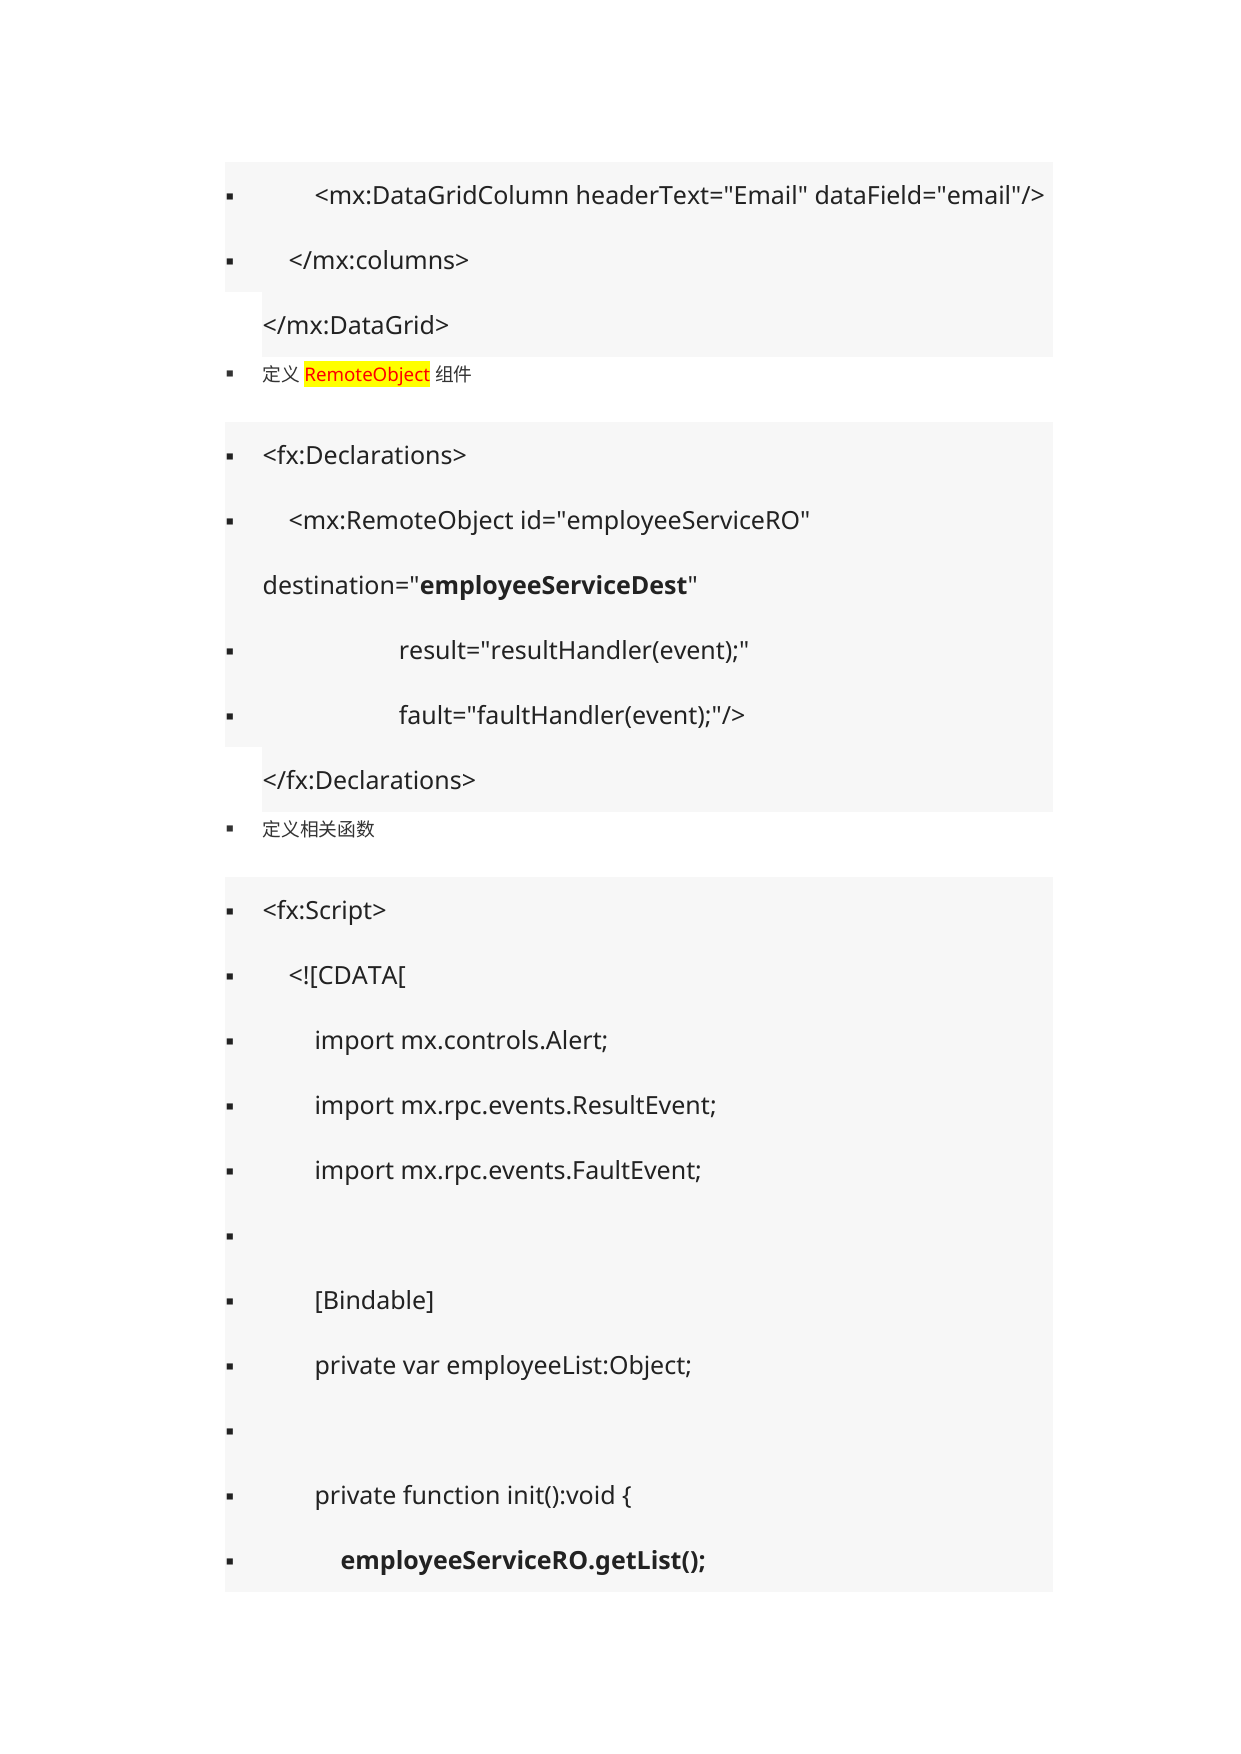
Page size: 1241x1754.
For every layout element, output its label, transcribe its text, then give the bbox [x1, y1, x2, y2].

text </mx:DataGrid> [262, 292, 1053, 357]
list <mx:DataGridColumn headerText="Email" dataField="email"/> [225, 162, 1053, 227]
list employeeServiceRO.getList(); [225, 1527, 1053, 1592]
list <fx:Script> [225, 877, 1053, 942]
list <![CDATA[ [225, 942, 1053, 1007]
list 定义 RemoteObject 组件 [225, 357, 1053, 422]
list result="resultHandler(event);" [225, 617, 1053, 682]
list <mx:RemoteObject id="employeeServiceRO" destination="employeeServiceDest" [225, 487, 1053, 617]
text </fx:Declarations> [262, 747, 1053, 812]
list private function init():void { [225, 1462, 1053, 1527]
list fault="faultHandler(event);"/> [225, 682, 1053, 747]
list private var employeeList:Object; [225, 1332, 1053, 1397]
list import mx.rpc.events.ResultEvent; [225, 1072, 1053, 1137]
list </mx:columns> [225, 227, 1053, 292]
list import mx.rpc.events.FaultEvent; [225, 1137, 1053, 1202]
list [Bindable] [225, 1267, 1053, 1332]
list import mx.controls.Alert; [225, 1007, 1053, 1072]
list 定义相关函数 [225, 812, 1053, 877]
list <fx:Declarations> [225, 422, 1053, 487]
